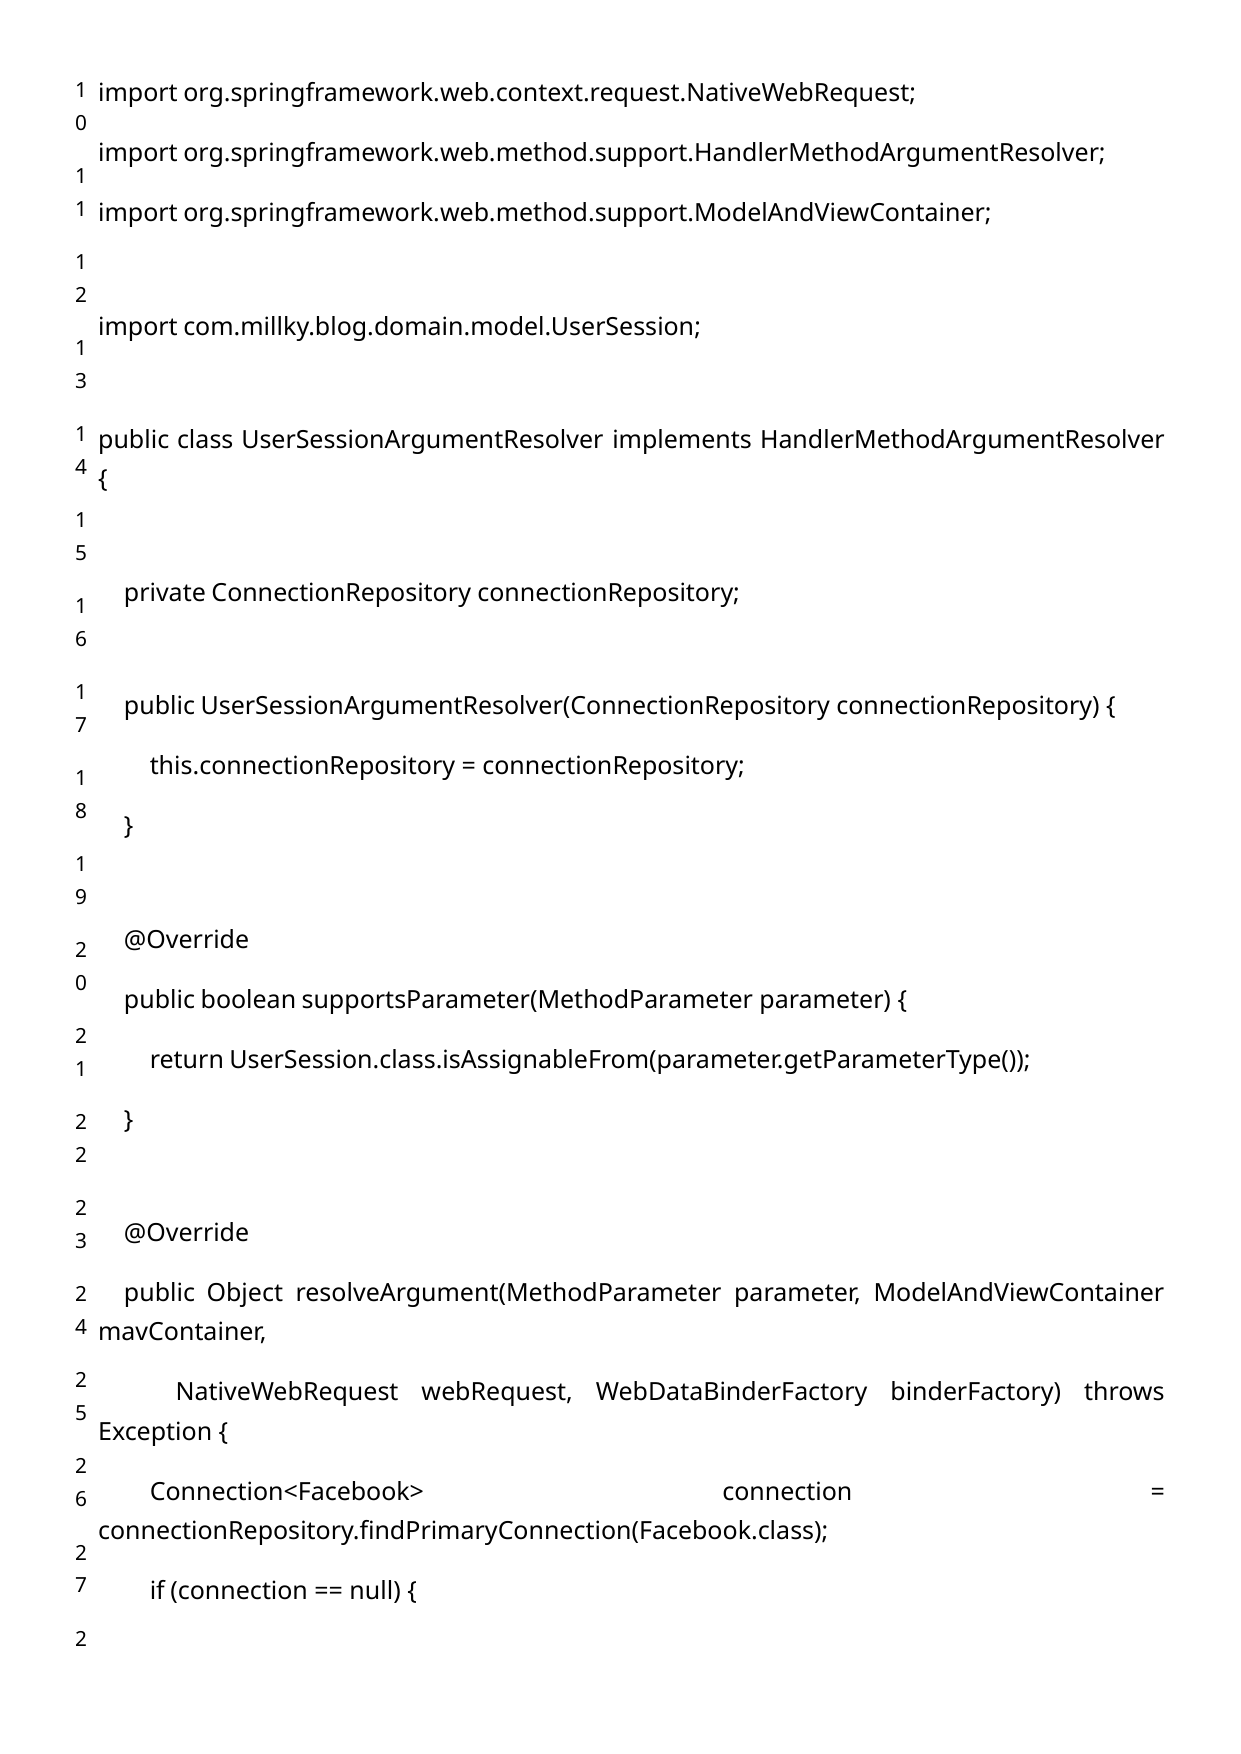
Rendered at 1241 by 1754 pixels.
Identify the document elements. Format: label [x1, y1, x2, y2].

table_header [98, 75, 1165, 1652]
table_header [75, 75, 98, 1652]
